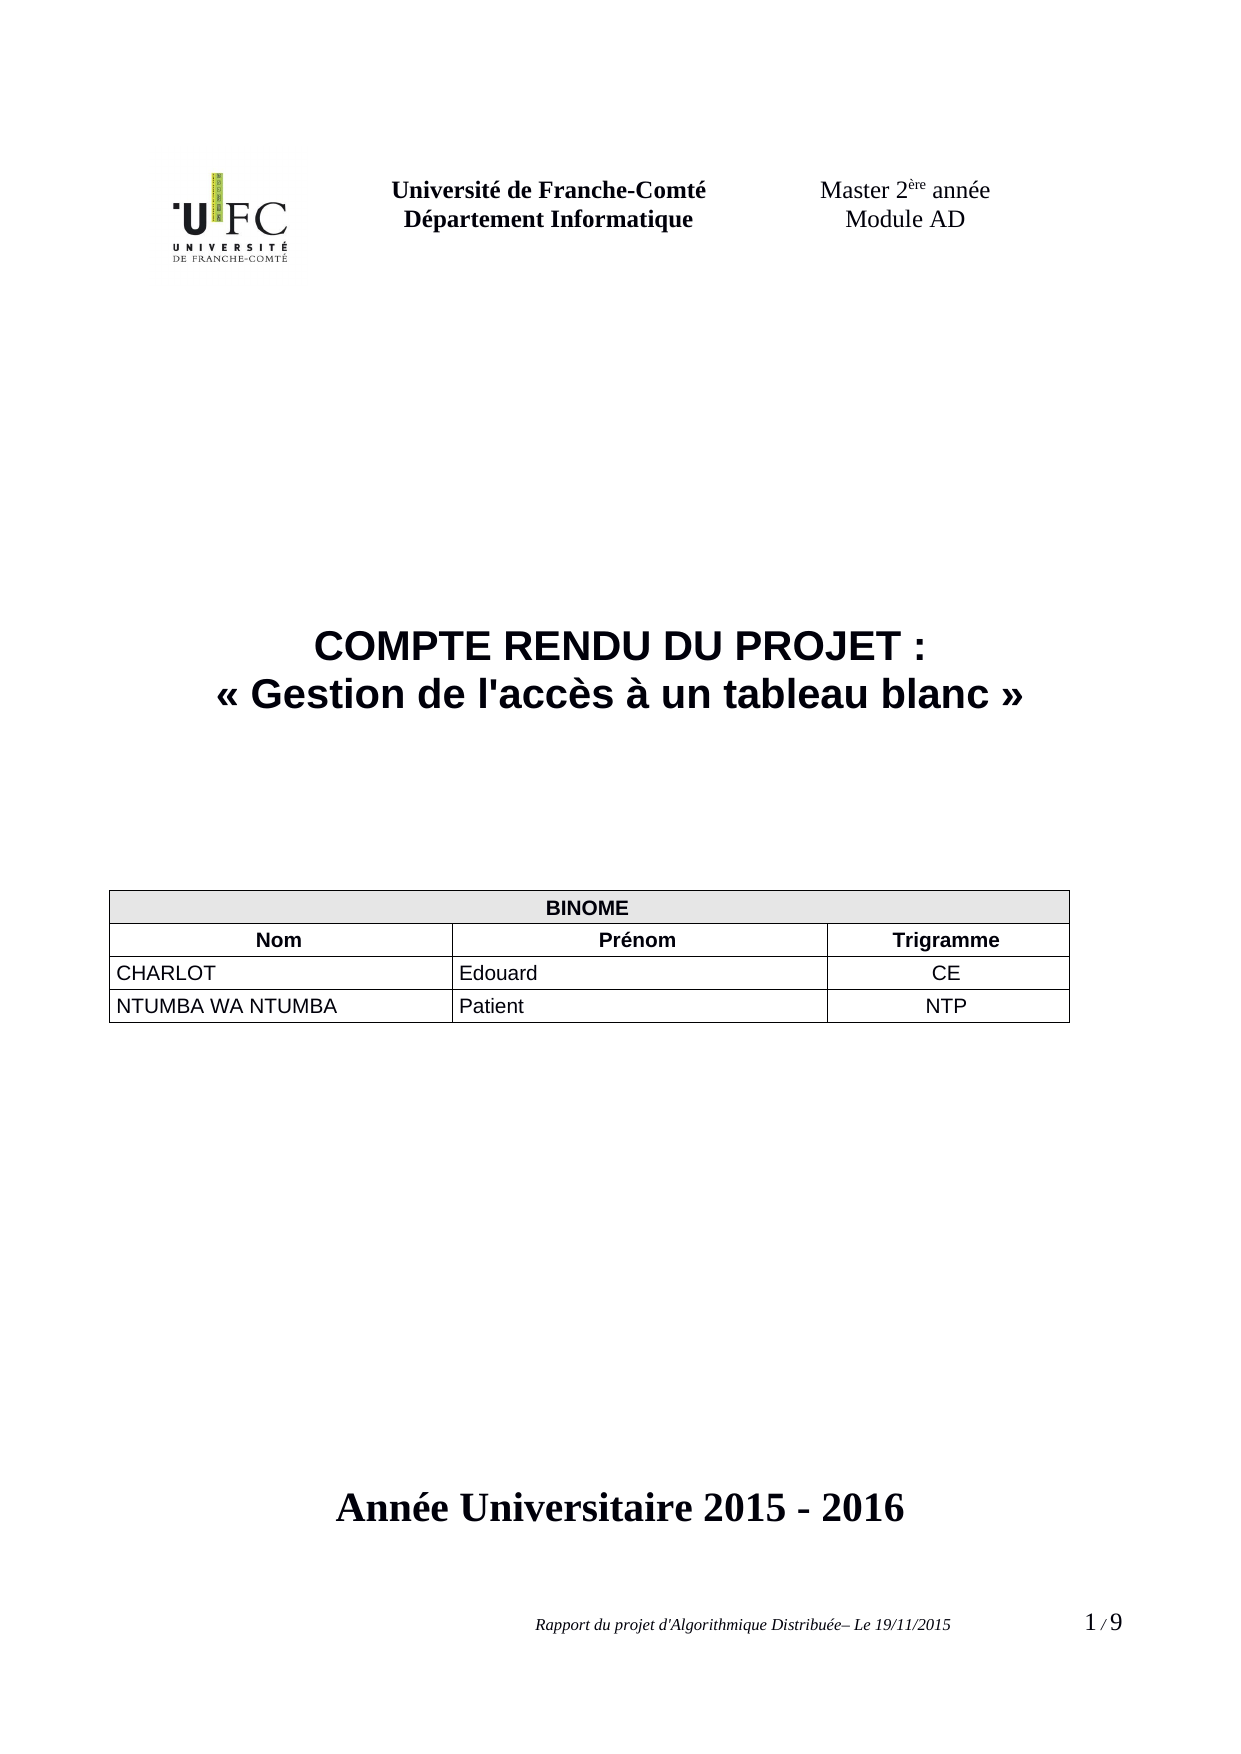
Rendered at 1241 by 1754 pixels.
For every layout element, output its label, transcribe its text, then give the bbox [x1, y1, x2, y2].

table_cell Edouard [453, 957, 827, 989]
picture [149, 146, 308, 286]
table_header BINOME [110, 891, 1069, 923]
table_cell NTP [828, 990, 1069, 1022]
text COMPTE RENDU DU PROJET : [118, 622, 1122, 670]
text « Gestion de l'accès à un tableau blanc » [118, 670, 1122, 718]
table_cell Nom [110, 924, 452, 956]
table_cell Trigramme [828, 924, 1069, 956]
text Année Universitaire 2015 - 2016 [118, 1483, 1122, 1531]
table_cell NTUMBA WA NTUMBA [110, 990, 452, 1022]
table_cell CE [828, 957, 1069, 989]
table_cell Prénom [453, 924, 827, 956]
table_cell Patient [453, 990, 827, 1022]
table_cell CHARLOT [110, 957, 452, 989]
